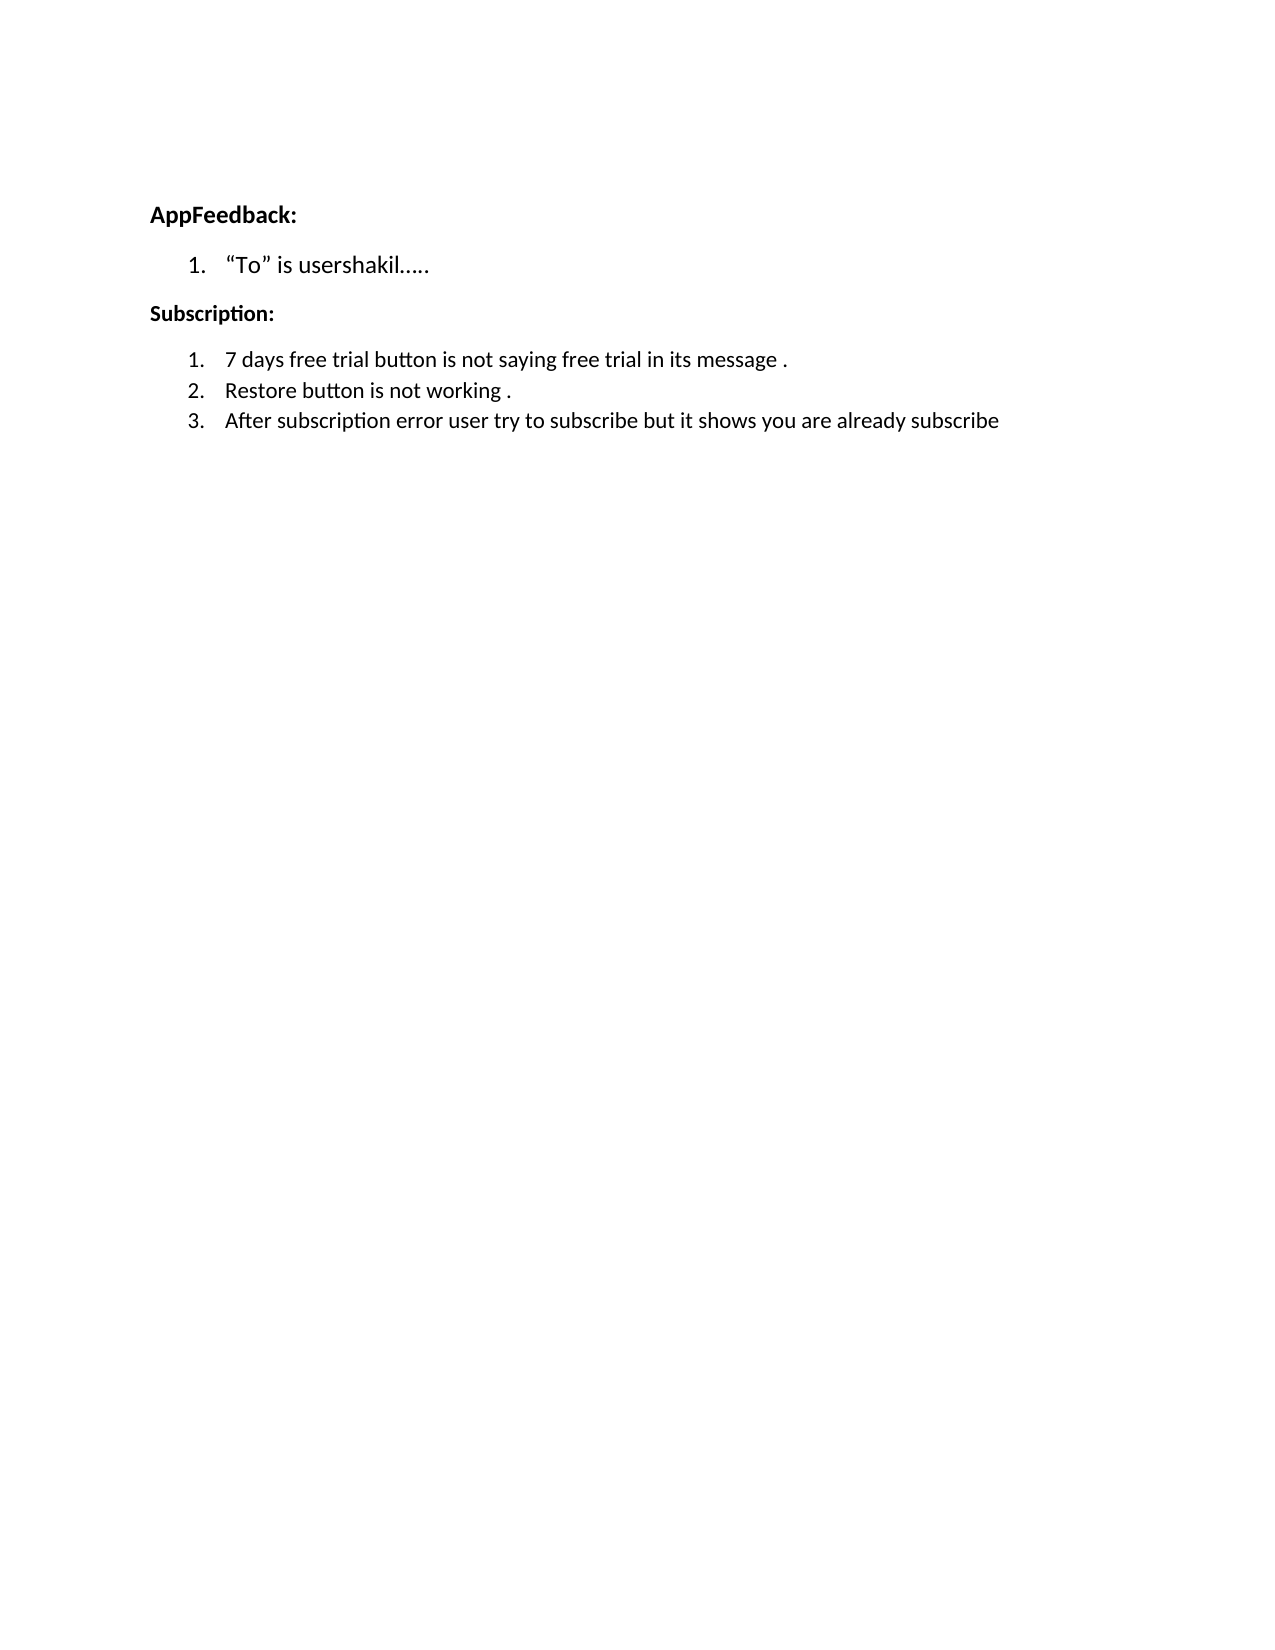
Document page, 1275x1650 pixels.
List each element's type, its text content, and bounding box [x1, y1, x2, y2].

list “To” is usershakil….. [187, 249, 1125, 280]
text Subscription: [150, 299, 1125, 327]
list Restore button is not working . [187, 376, 1125, 404]
list 7 days free trial button is not saying free trial in its message . [187, 346, 1125, 374]
text AppFeedback: [150, 199, 1125, 230]
list After subscription error user try to subscribe but it shows you are already subscribe [187, 406, 1125, 434]
